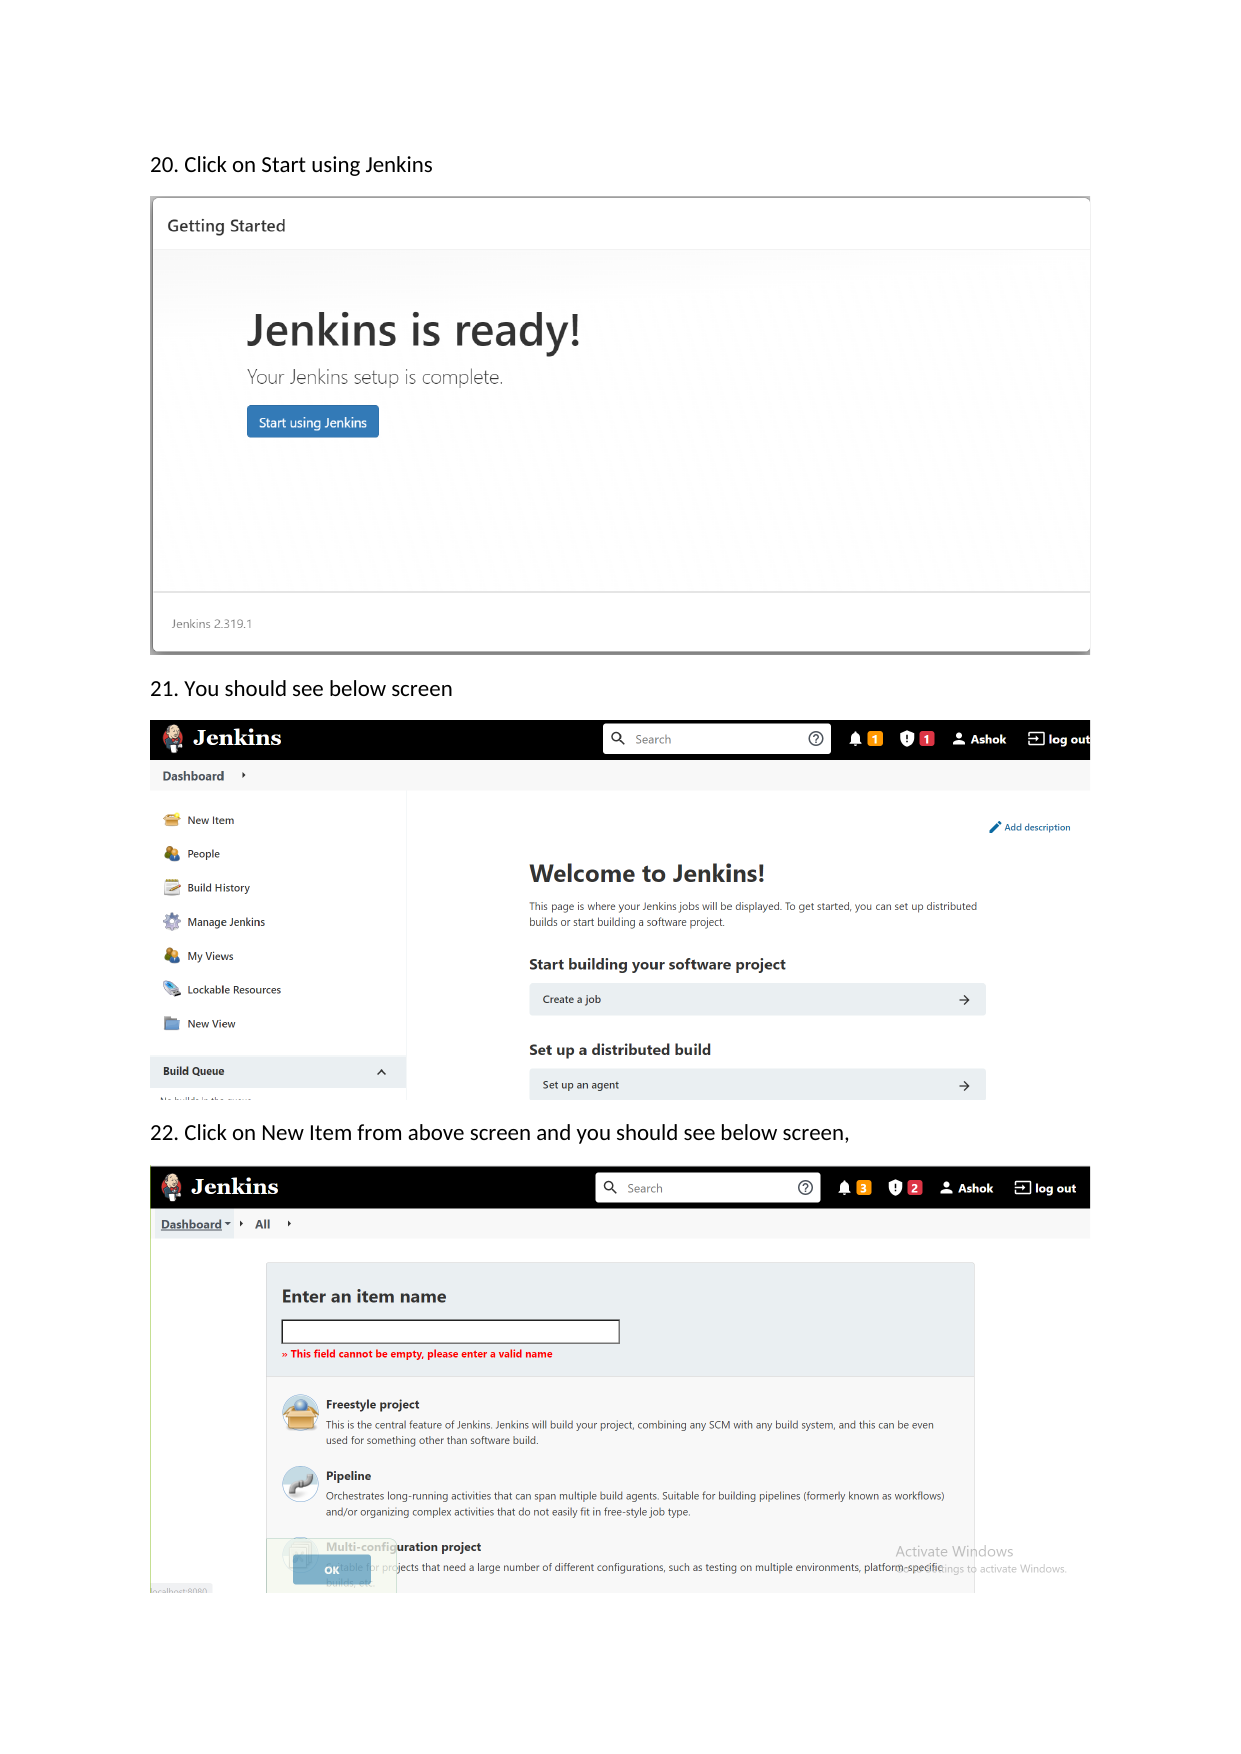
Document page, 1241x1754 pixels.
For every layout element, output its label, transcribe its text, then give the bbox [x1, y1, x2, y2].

picture [150, 720, 1091, 1100]
picture [150, 196, 1091, 655]
text 21. You should see below screen [150, 674, 1090, 702]
picture [150, 1165, 1091, 1593]
text 20. Click on Start using Jenkins [150, 150, 1090, 178]
text 22. Click on New Item from above screen and you should see below screen, [150, 1118, 1090, 1146]
